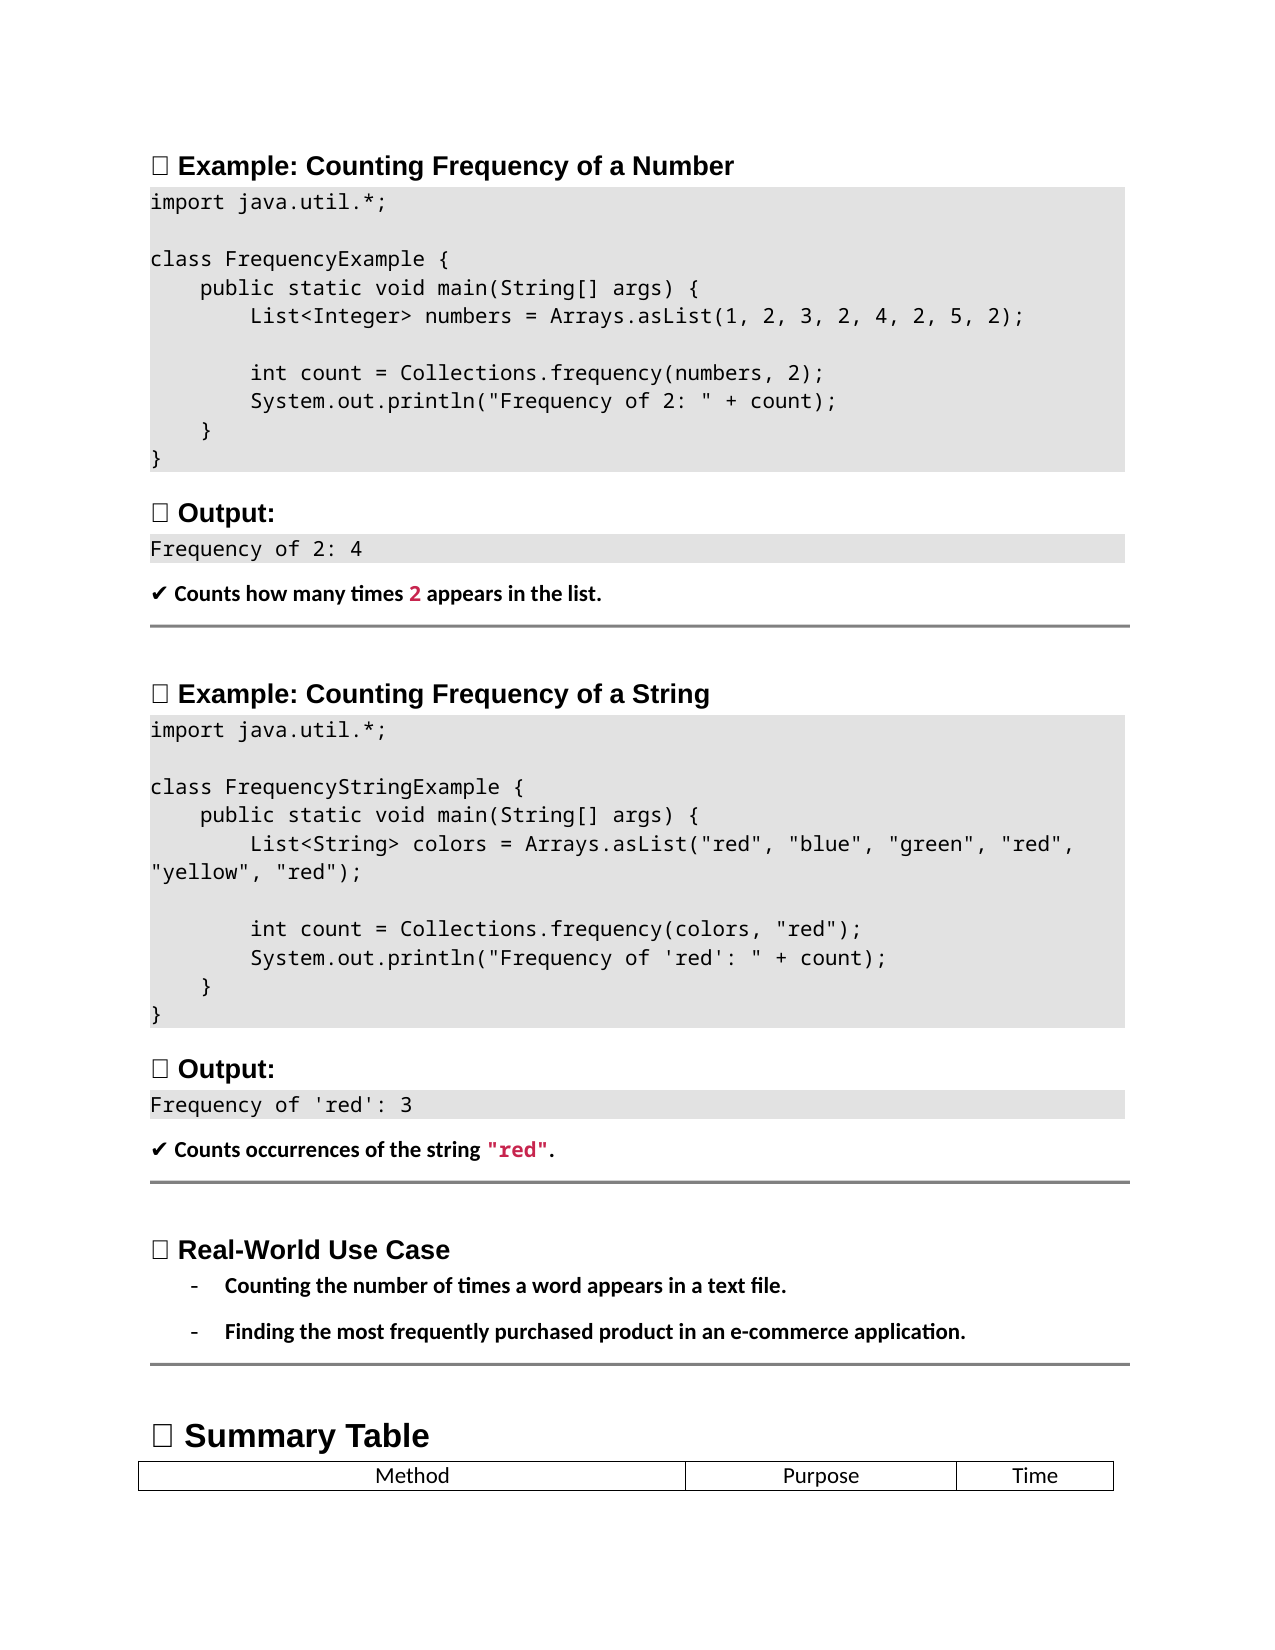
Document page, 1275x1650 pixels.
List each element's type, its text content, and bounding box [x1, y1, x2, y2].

text import java.util.*; class FrequencyStringExample { public static void main(String[] args) { List<String> colors = Arrays.asList("red", "blue", "green", "red", "yellow", "red"); int count = Collections.frequency(colors, "red"); System.out.println("Frequency of 'red': " + count); } } [150, 715, 1125, 1028]
text import java.util.*; class FrequencyExample { public static void main(String[] args) { List<Integer> numbers = Arrays.asList(1, 2, 3, 2, 4, 2, 5, 2); int count = Collections.frequency(numbers, 2); System.out.println("Frequency of 2: " + count); } } [150, 187, 1125, 472]
list Finding the most frequently purchased product in an e-commerce application. [187, 1317, 1125, 1346]
text Frequency of 2: 4 [150, 534, 1125, 563]
subtitle 🔹 Output: [150, 1053, 1125, 1084]
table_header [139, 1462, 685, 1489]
subtitle 📌 Example: Counting Frequency of a String [150, 678, 1125, 709]
list Counting the number of times a word appears in a text file. [187, 1271, 1125, 1300]
text ✔️ Counts occurrences of the string "red". [150, 1136, 1125, 1164]
subtitle 📌 Real-World Use Case [150, 1234, 1125, 1265]
subtitle 📌 Summary Table [150, 1416, 1125, 1454]
text ✔️ Counts how many times 2 appears in the list. [150, 579, 1125, 608]
subtitle 📌 Example: Counting Frequency of a Number [150, 150, 1125, 181]
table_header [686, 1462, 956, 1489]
text Frequency of 'red': 3 [150, 1090, 1125, 1119]
subtitle 🔹 Output: [150, 497, 1125, 528]
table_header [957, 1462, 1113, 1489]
